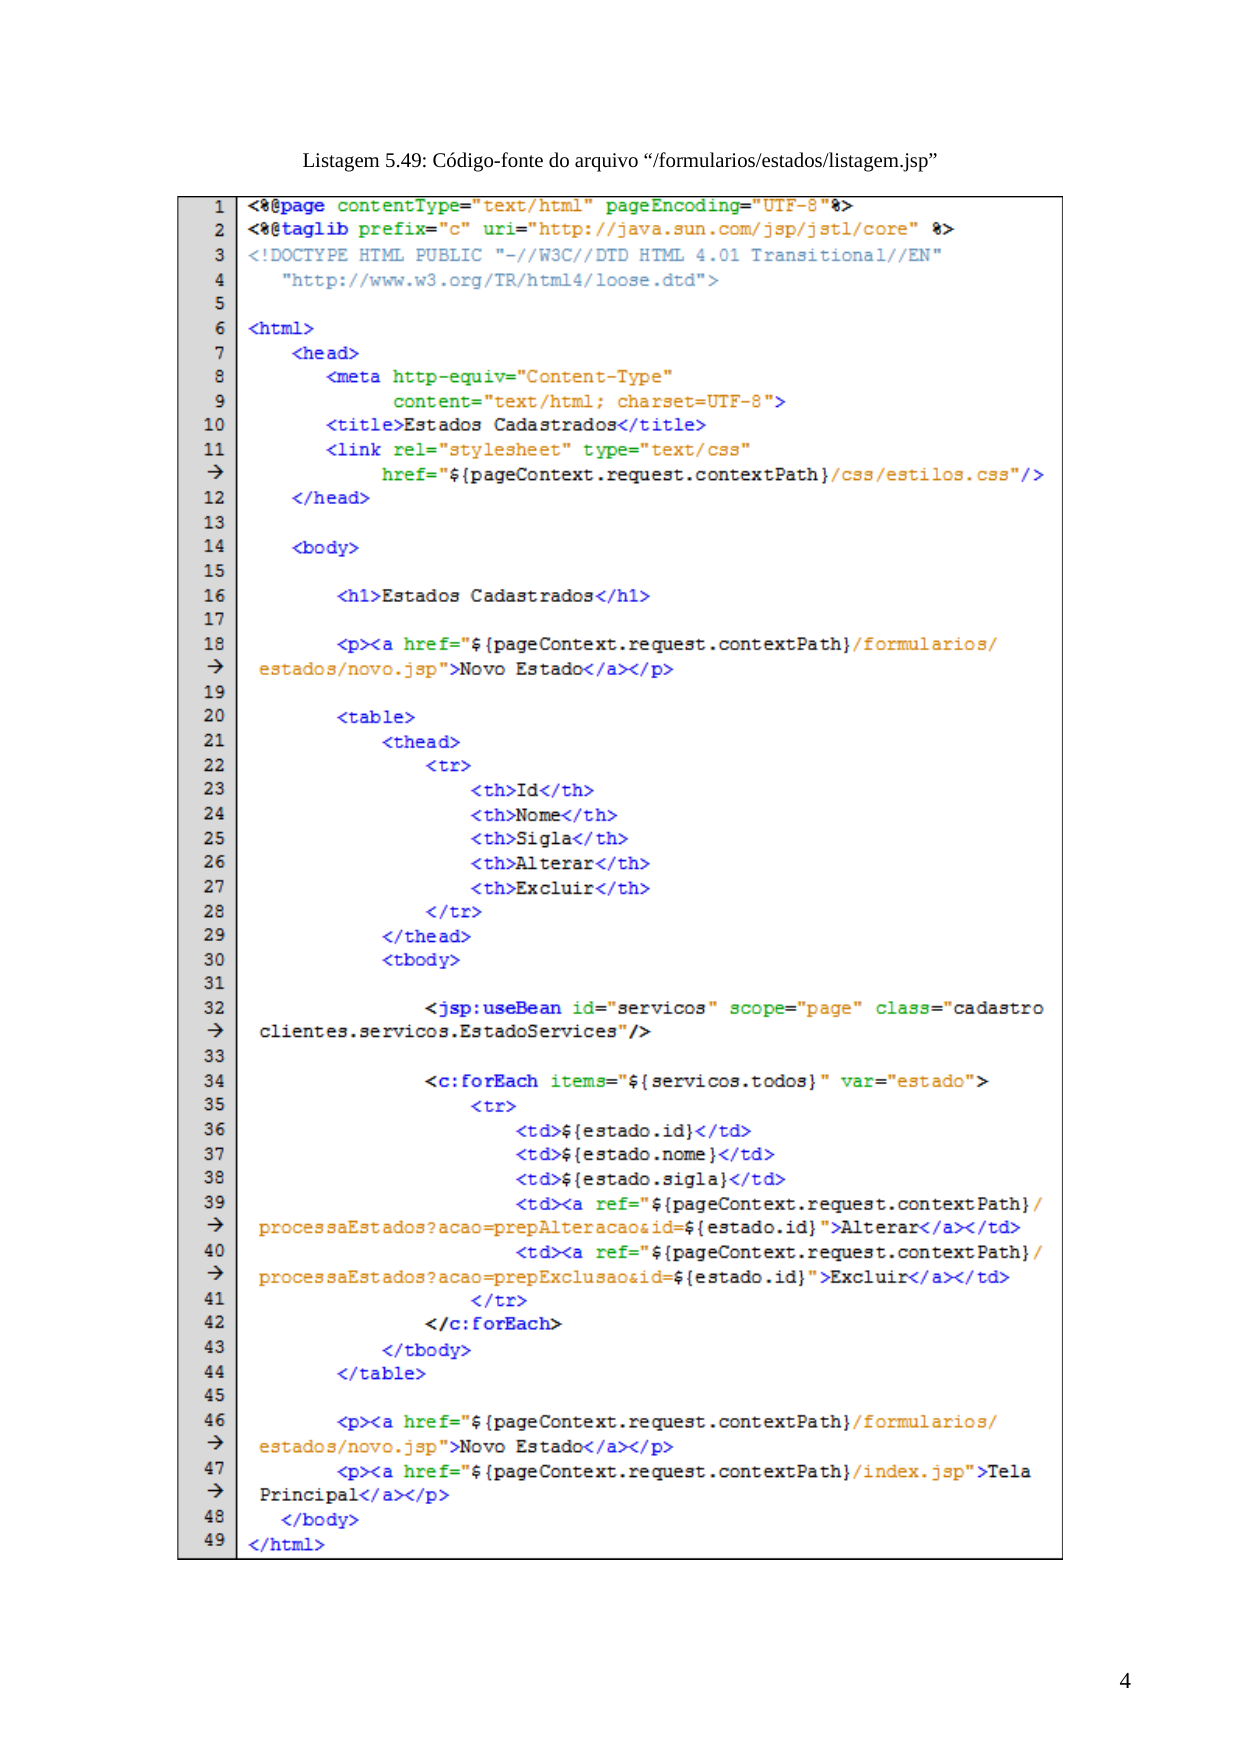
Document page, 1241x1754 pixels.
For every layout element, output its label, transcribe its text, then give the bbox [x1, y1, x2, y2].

picture [177, 196, 1063, 1560]
